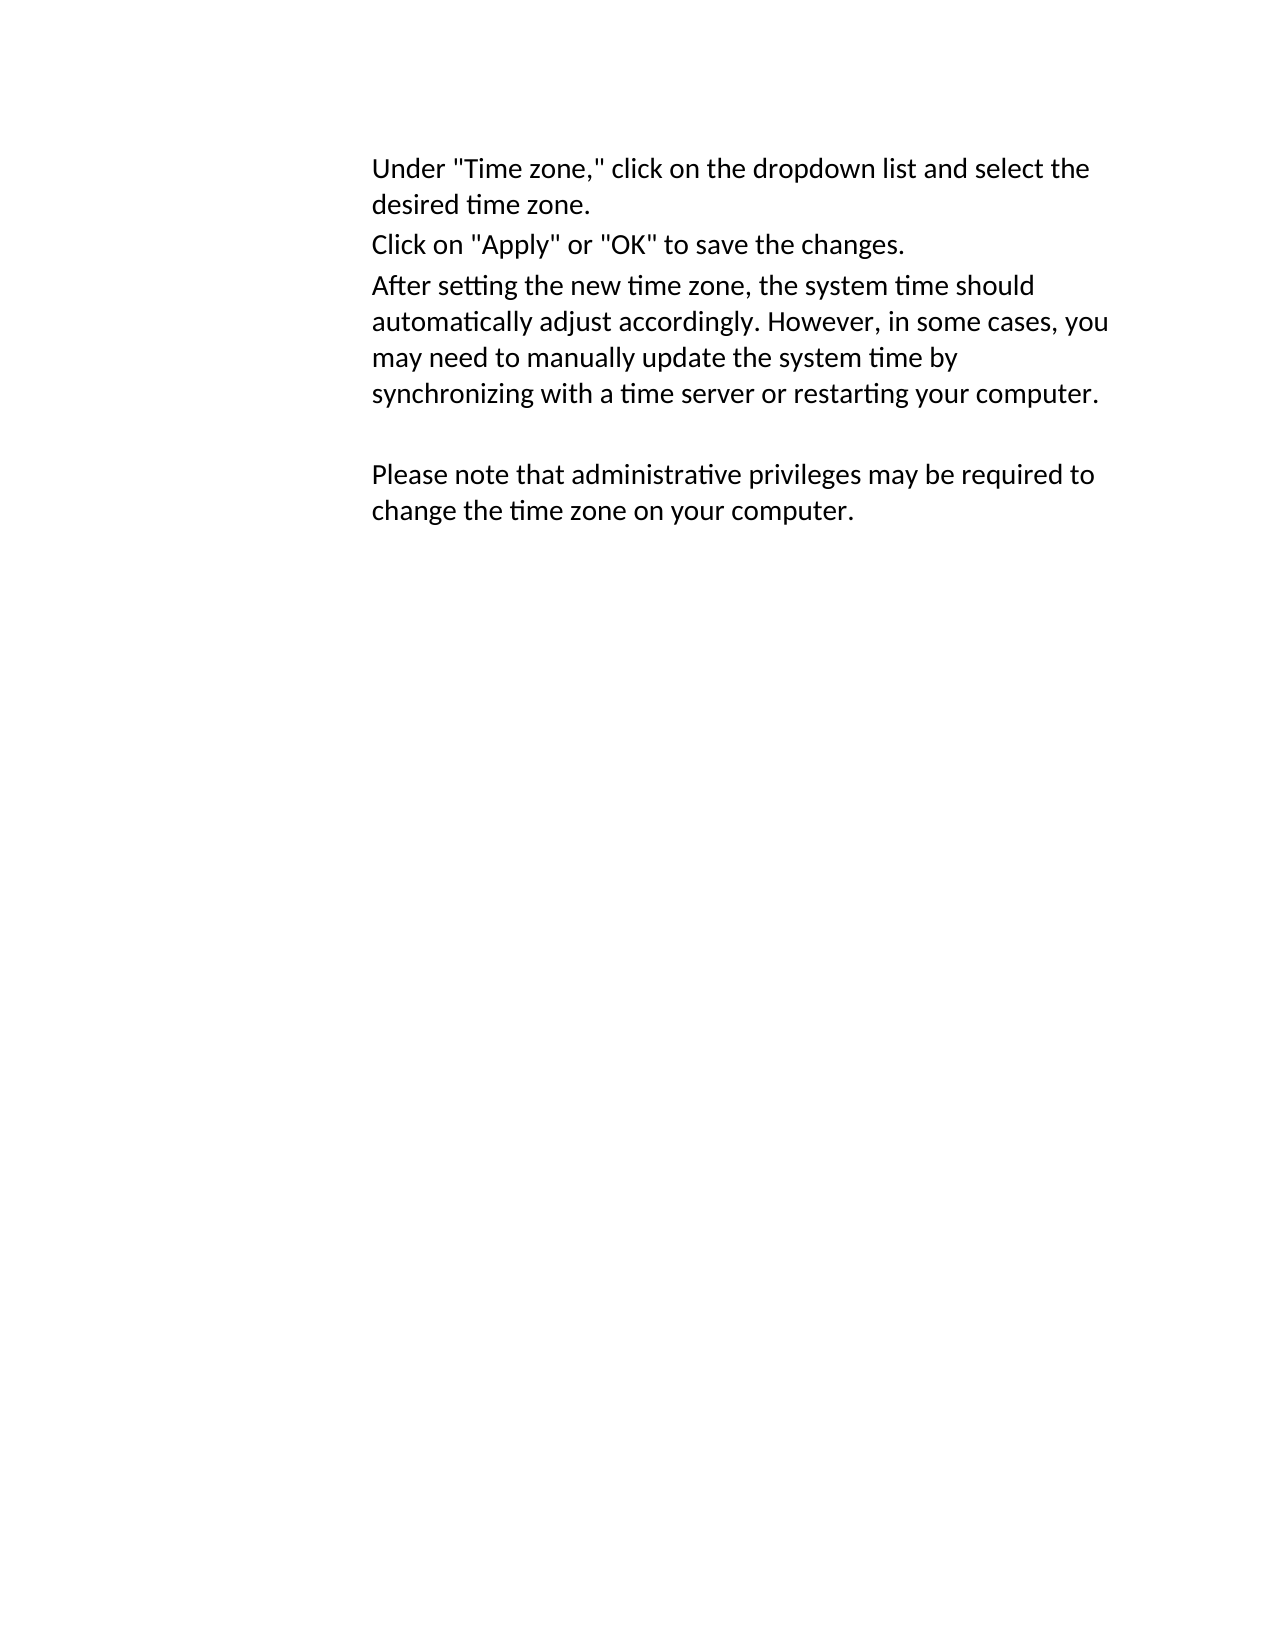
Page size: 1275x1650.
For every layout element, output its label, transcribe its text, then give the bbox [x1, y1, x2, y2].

text Under "Time zone," click on the dropdown list and select the desired time zone. [372, 150, 1125, 222]
text After setting the new time zone, the system time should automatically adjust accordingly. However, in some cases, you may need to manually update the system time by synchronizing with a time server or restarting your computer. [372, 267, 1125, 410]
text Please note that administrative privileges may be required to change the time zone on your computer. [372, 456, 1125, 527]
text Click on "Apply" or "OK" to save the changes. [372, 226, 1125, 262]
